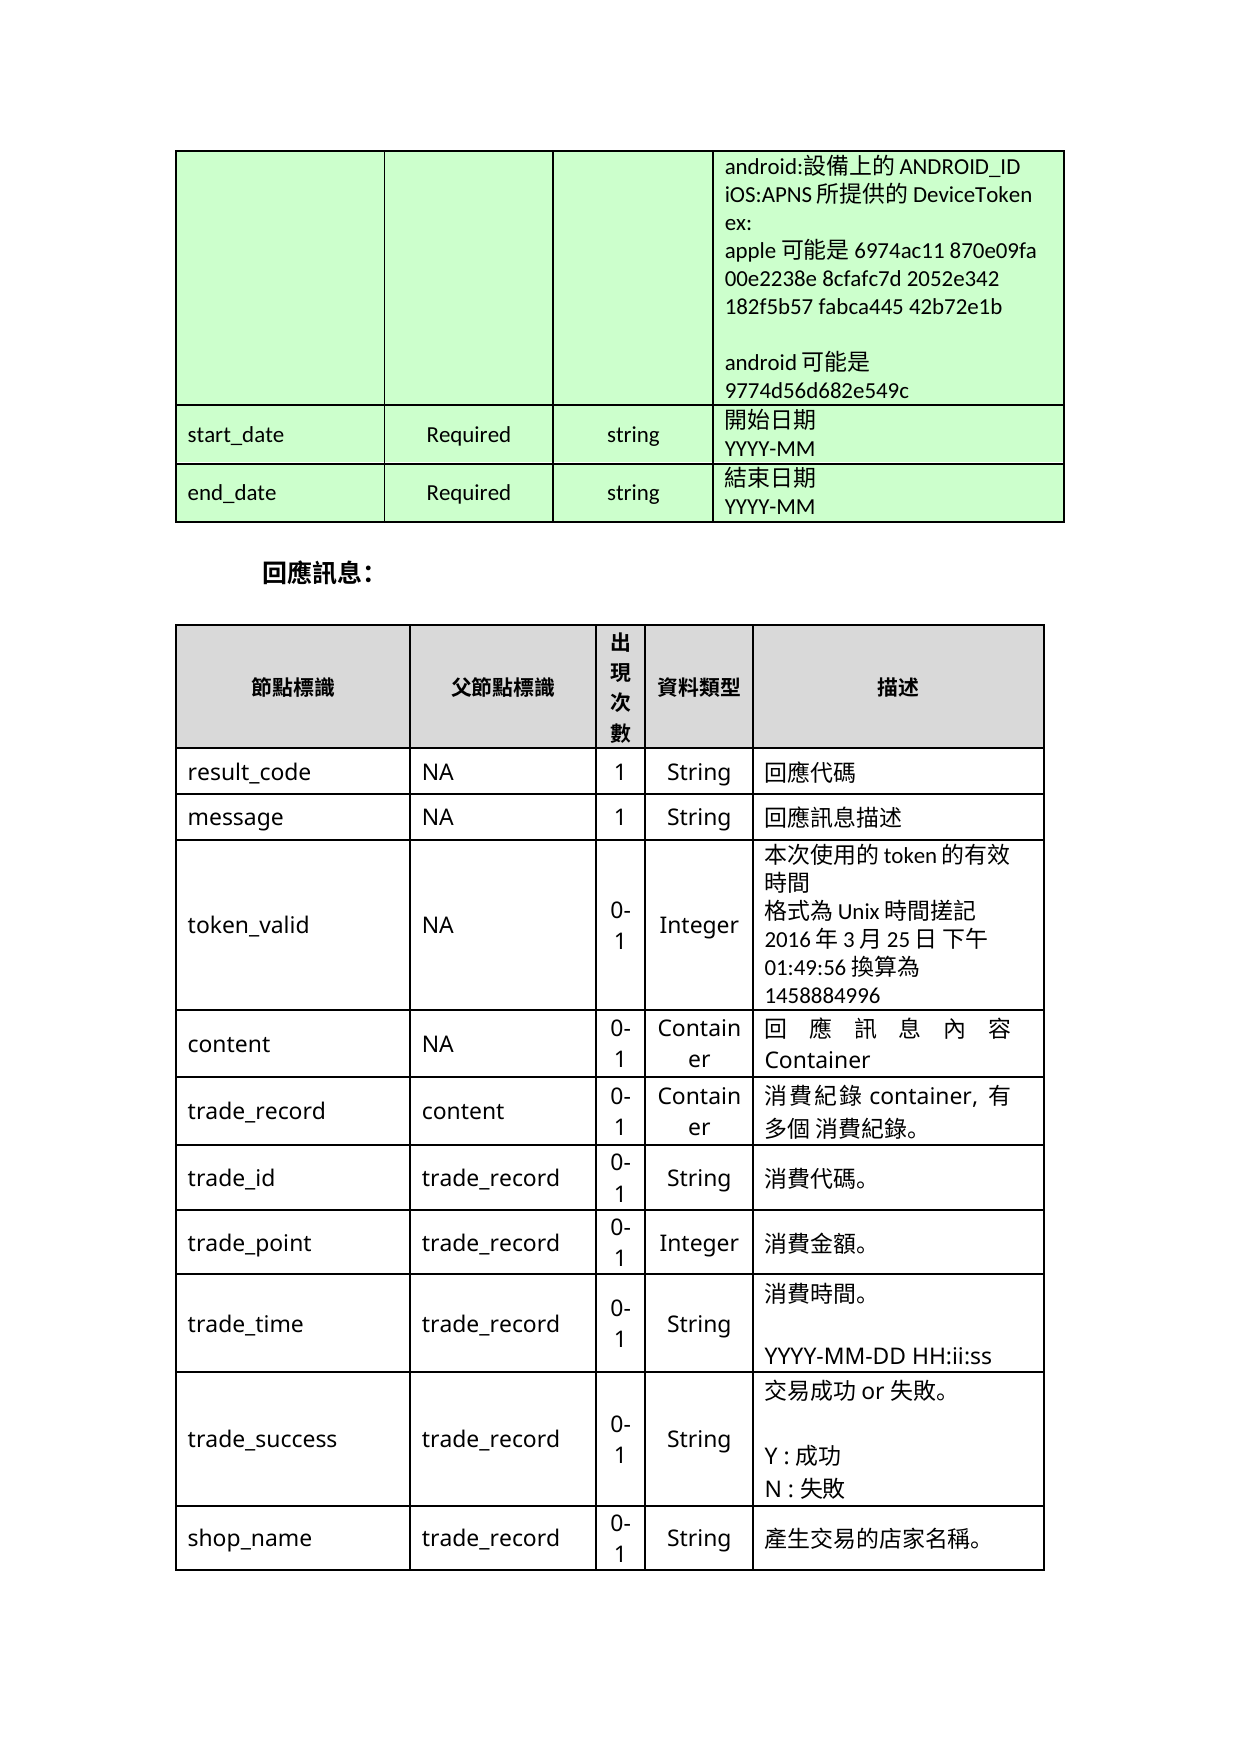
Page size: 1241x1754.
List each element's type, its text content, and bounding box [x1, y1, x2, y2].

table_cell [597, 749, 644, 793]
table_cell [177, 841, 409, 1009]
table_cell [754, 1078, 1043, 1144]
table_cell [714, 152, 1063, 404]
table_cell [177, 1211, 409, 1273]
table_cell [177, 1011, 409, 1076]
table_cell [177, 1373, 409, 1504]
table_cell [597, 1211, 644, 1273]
list 回應訊息： [187, 554, 1053, 590]
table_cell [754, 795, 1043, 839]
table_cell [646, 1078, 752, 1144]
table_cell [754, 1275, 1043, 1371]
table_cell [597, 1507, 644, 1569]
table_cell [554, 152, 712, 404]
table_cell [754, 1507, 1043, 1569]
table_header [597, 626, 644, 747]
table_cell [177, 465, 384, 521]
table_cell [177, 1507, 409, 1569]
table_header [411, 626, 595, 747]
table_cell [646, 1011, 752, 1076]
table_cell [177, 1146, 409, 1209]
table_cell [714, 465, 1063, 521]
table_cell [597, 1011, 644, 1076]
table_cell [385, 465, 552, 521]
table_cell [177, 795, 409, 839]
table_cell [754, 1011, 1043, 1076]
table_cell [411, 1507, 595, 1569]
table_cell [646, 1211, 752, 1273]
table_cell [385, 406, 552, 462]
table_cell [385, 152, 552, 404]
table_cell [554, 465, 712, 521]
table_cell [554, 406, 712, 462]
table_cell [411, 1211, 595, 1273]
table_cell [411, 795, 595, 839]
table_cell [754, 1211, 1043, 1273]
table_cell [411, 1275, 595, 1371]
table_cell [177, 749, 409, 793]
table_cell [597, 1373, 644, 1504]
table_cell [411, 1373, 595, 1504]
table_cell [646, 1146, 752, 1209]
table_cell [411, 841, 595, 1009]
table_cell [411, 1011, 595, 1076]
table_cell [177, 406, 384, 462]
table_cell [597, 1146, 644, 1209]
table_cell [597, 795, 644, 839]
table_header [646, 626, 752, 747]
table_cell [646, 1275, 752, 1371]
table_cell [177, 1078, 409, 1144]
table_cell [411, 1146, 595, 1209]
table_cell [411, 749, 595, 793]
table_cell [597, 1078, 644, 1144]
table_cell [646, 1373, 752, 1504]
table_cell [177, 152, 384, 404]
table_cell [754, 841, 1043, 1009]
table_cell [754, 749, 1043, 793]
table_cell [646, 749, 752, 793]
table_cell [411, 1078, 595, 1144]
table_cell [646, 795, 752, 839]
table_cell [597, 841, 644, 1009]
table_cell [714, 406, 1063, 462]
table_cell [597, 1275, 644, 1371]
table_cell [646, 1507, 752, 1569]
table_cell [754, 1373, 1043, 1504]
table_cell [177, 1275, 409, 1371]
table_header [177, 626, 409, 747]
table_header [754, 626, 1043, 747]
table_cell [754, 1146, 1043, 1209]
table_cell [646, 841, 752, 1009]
